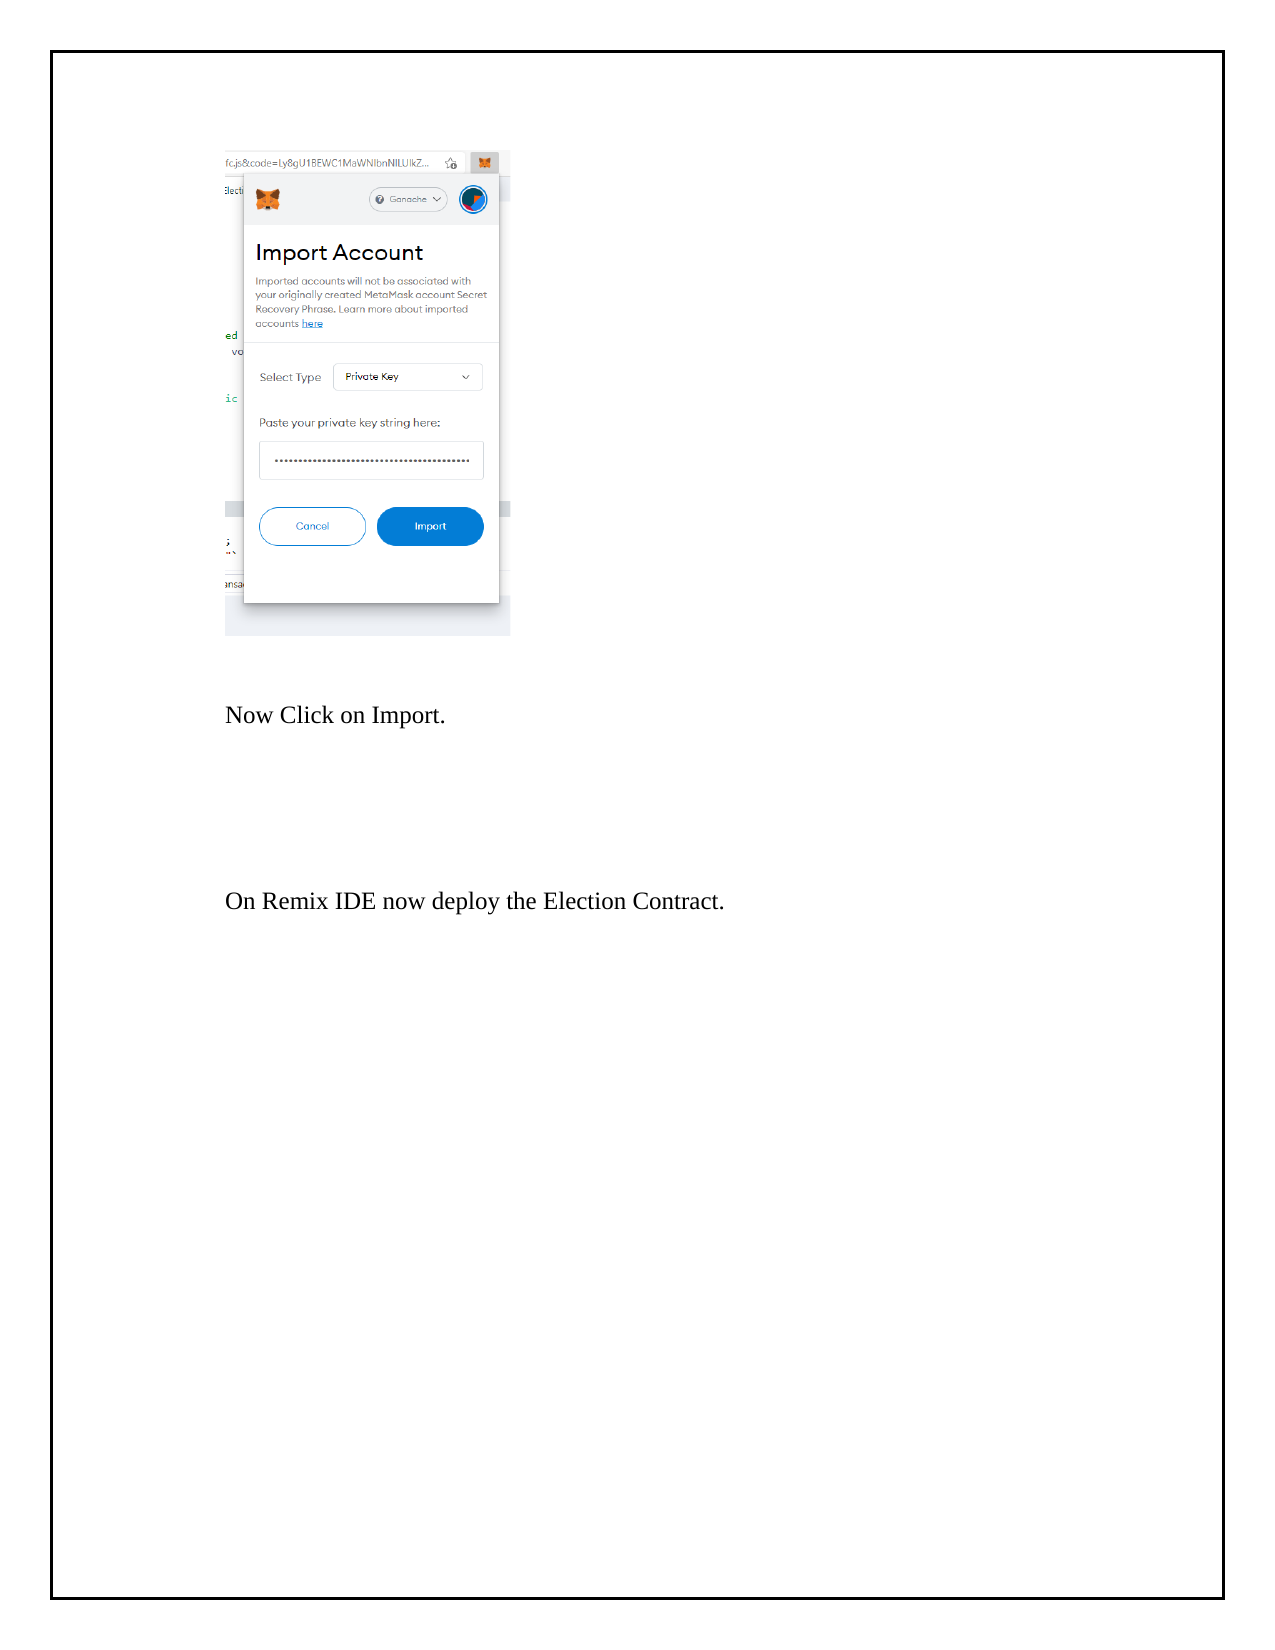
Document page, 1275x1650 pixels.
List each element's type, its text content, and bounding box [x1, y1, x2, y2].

text On Remix IDE now deploy the Election Contract. [225, 886, 1125, 915]
text Now Click on Import. [225, 700, 1125, 728]
picture [225, 150, 511, 636]
